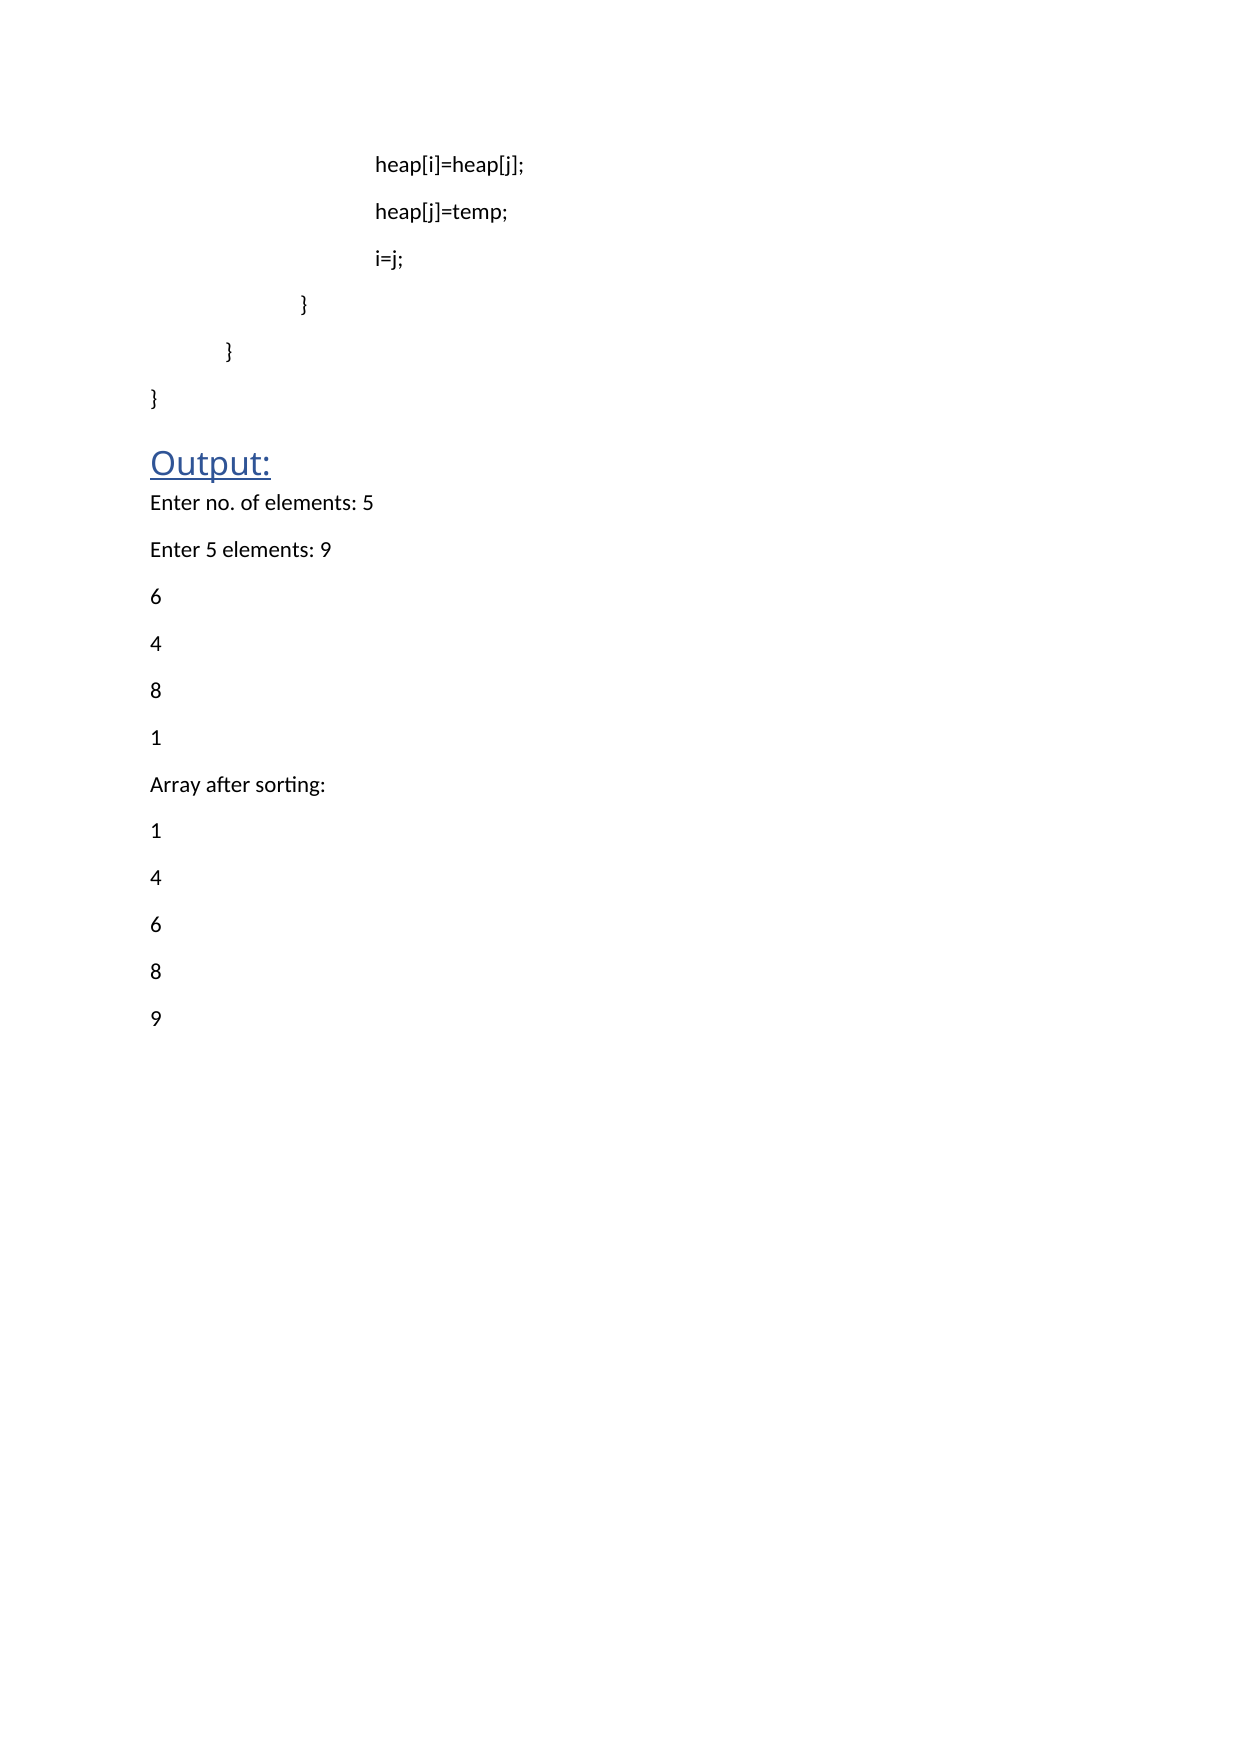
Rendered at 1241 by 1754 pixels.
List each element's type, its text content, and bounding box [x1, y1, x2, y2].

text heap[i]=heap[j]; [150, 150, 1090, 178]
text 1 [150, 817, 1090, 845]
text 4 [150, 863, 1090, 892]
subtitle Output: [150, 439, 1090, 485]
text i=j; [150, 244, 1090, 272]
text 1 [150, 723, 1090, 751]
text 9 [150, 1004, 1090, 1032]
text } [150, 384, 1090, 412]
text 4 [150, 629, 1090, 657]
text 6 [150, 582, 1090, 610]
text } [150, 291, 1090, 319]
text Array after sorting: [150, 770, 1090, 798]
text Enter 5 elements: 9 [150, 535, 1090, 563]
text 8 [150, 676, 1090, 704]
text heap[j]=temp; [150, 197, 1090, 225]
text Enter no. of elements: 5 [150, 488, 1090, 517]
text 6 [150, 910, 1090, 938]
text 8 [150, 957, 1090, 985]
text } [150, 337, 1090, 366]
